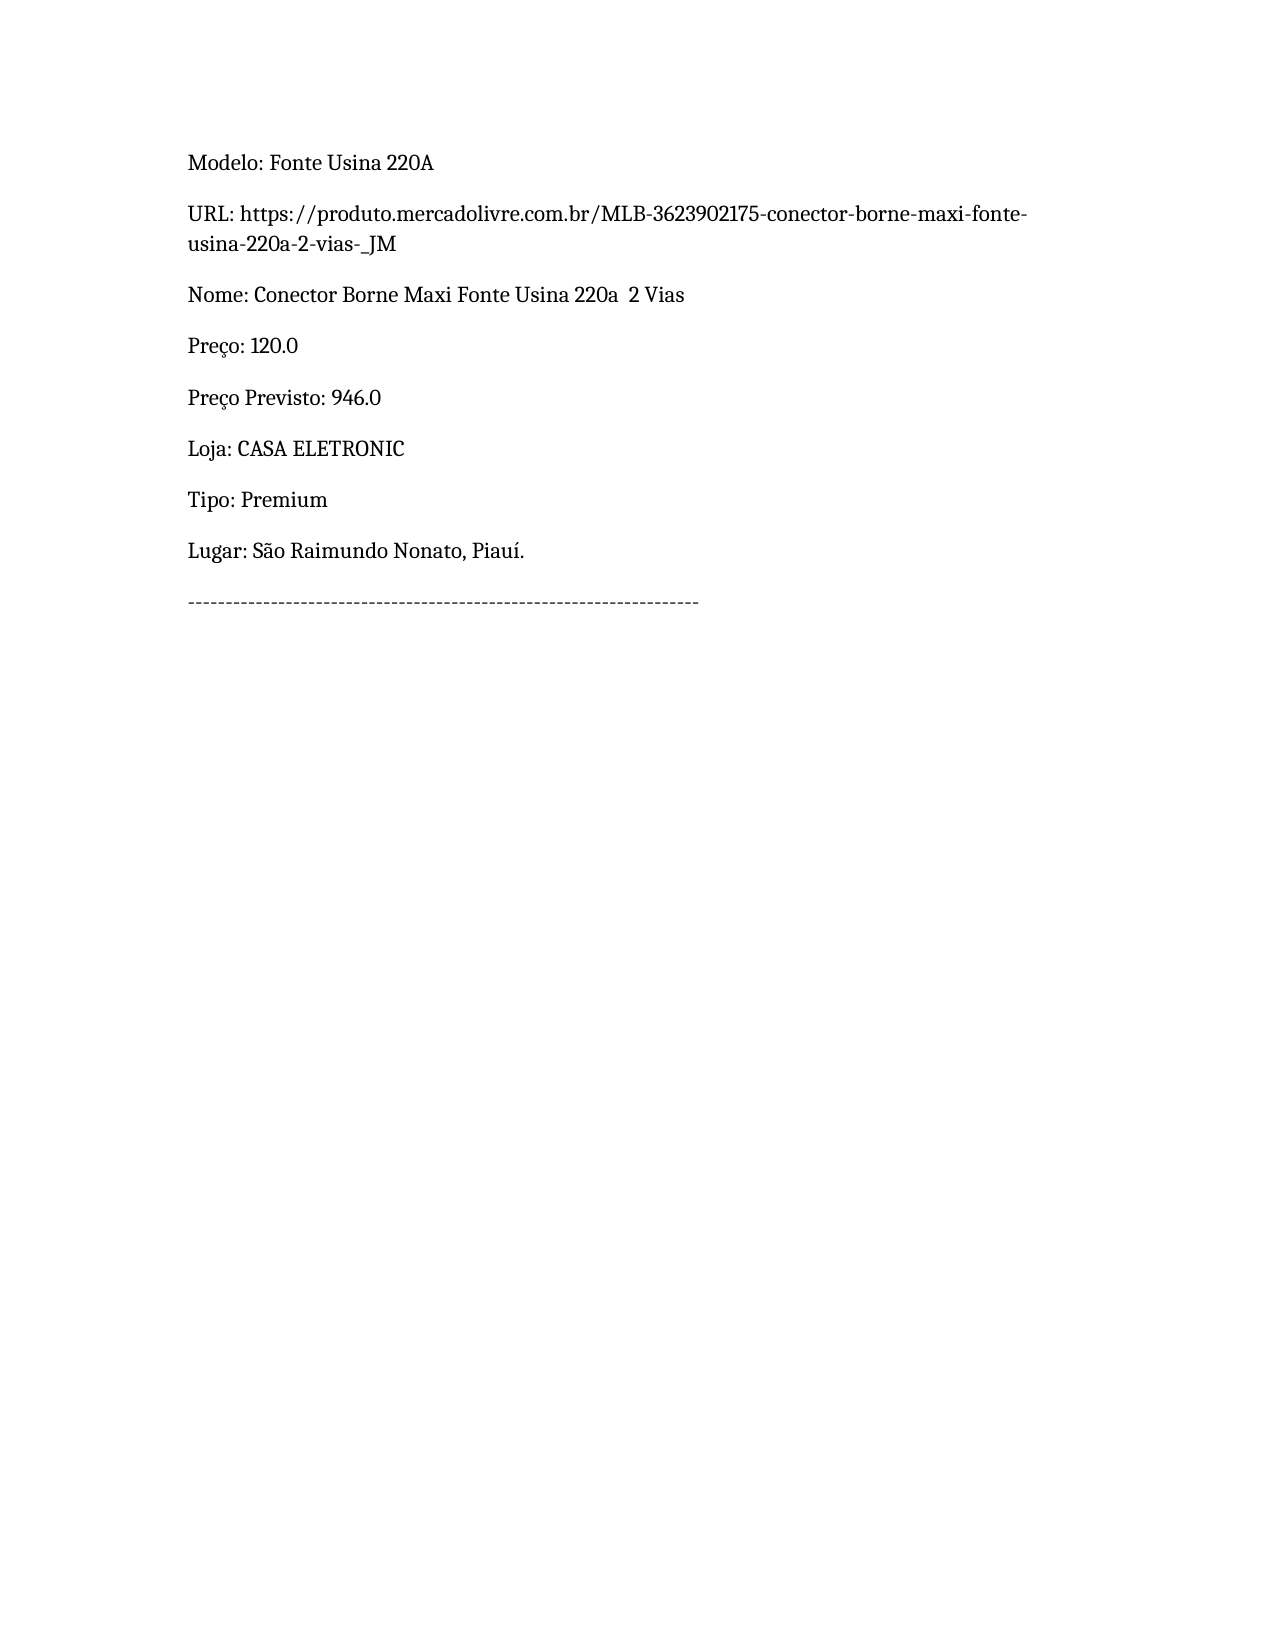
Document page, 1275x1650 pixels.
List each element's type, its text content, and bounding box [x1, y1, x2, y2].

text -------------------------------------------------------------------- [187, 588, 1087, 615]
text Lugar: São Raimundo Nonato, Piauí. [187, 537, 1087, 564]
text Preço: 120.0 [187, 333, 1087, 360]
text Tipo: Premium [187, 486, 1087, 513]
text URL: https://produto.mercadolivre.com.br/MLB-3623902175-conector-borne-maxi-fonte-usina-220a-2-vias-_JM [187, 201, 1087, 258]
text Loja: CASA ELETRONIC [187, 435, 1087, 462]
text Modelo: Fonte Usina 220A [187, 150, 1087, 176]
text Nome: Conector Borne Maxi Fonte Usina 220a 2 Vias [187, 282, 1087, 309]
text Preço Previsto: 946.0 [187, 384, 1087, 411]
